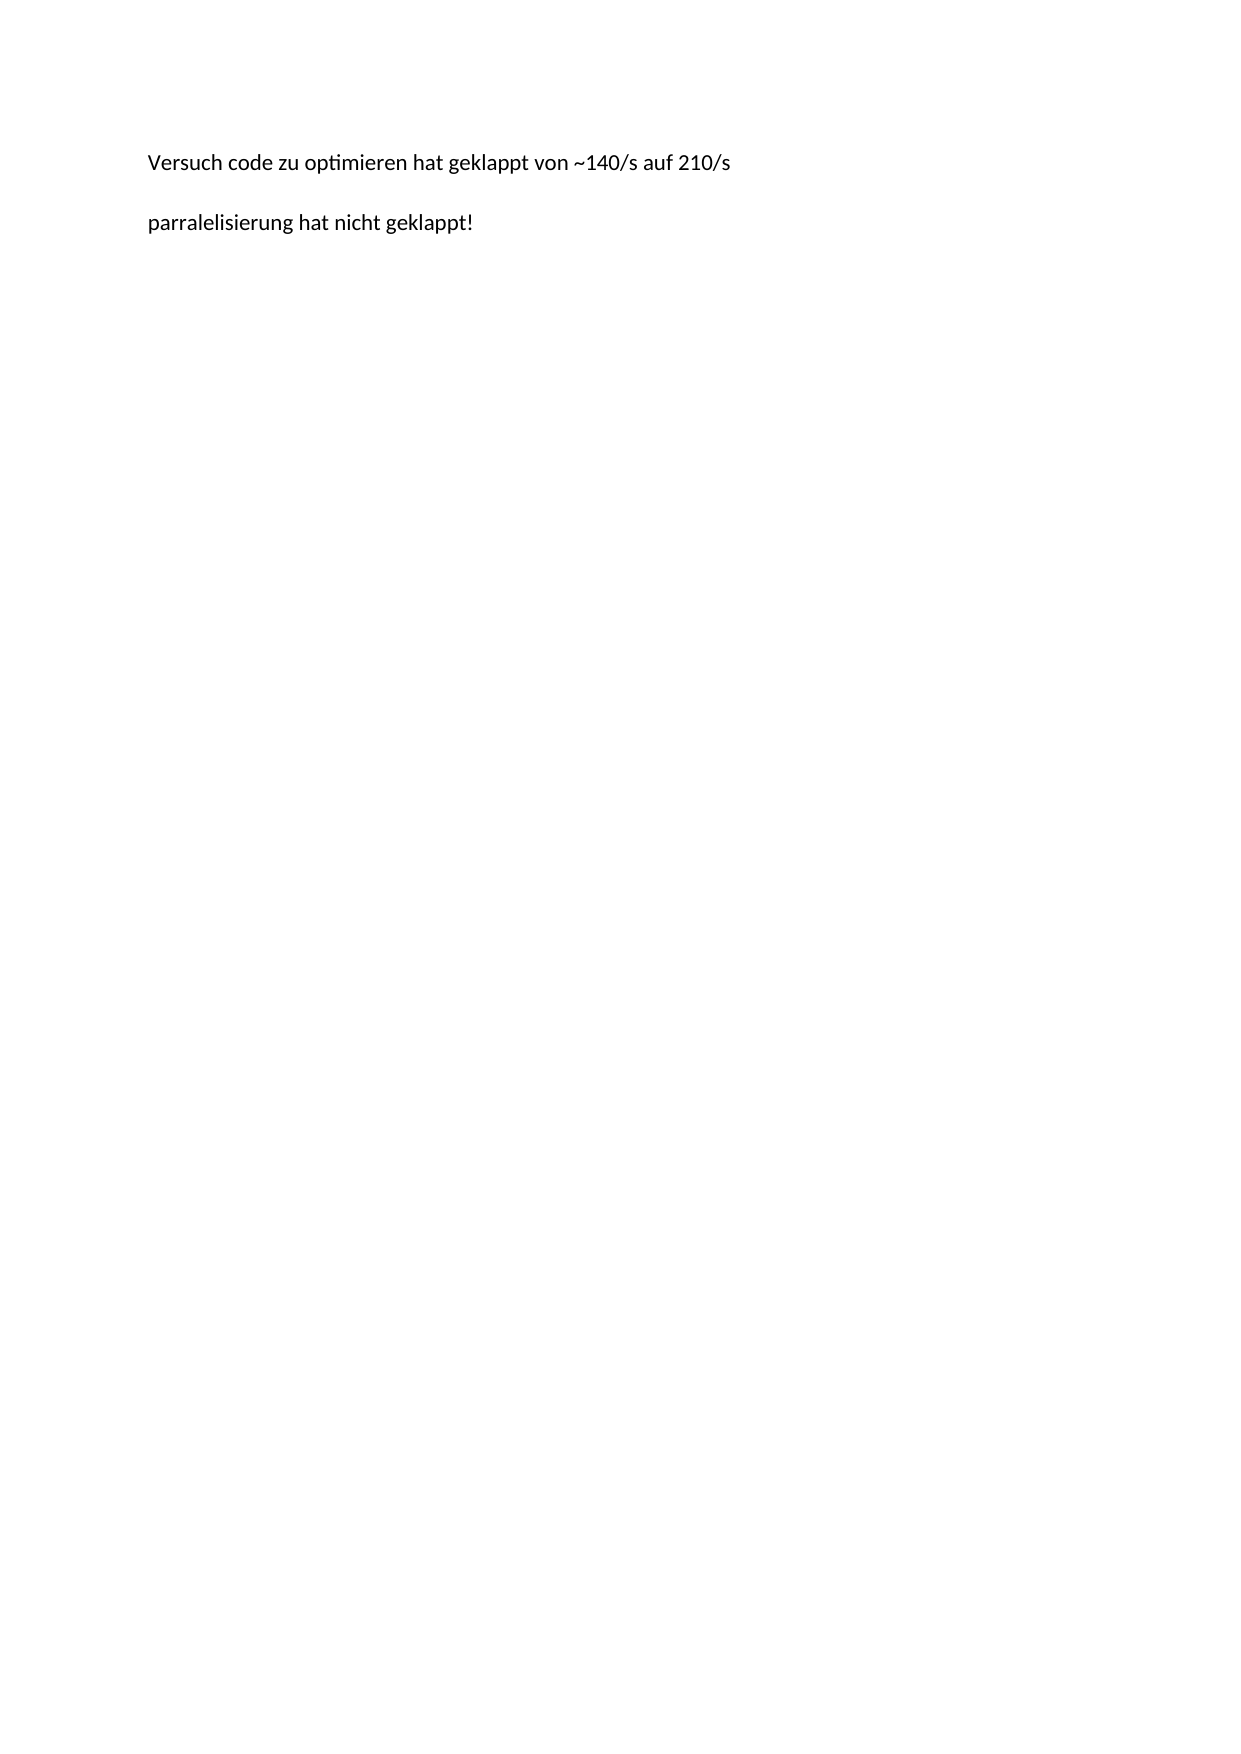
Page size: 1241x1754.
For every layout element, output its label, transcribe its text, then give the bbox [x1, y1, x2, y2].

text Versuch code zu optimieren hat geklappt von ~140/s auf 210/s parralelisierung hat nicht geklappt! [148, 148, 1093, 236]
